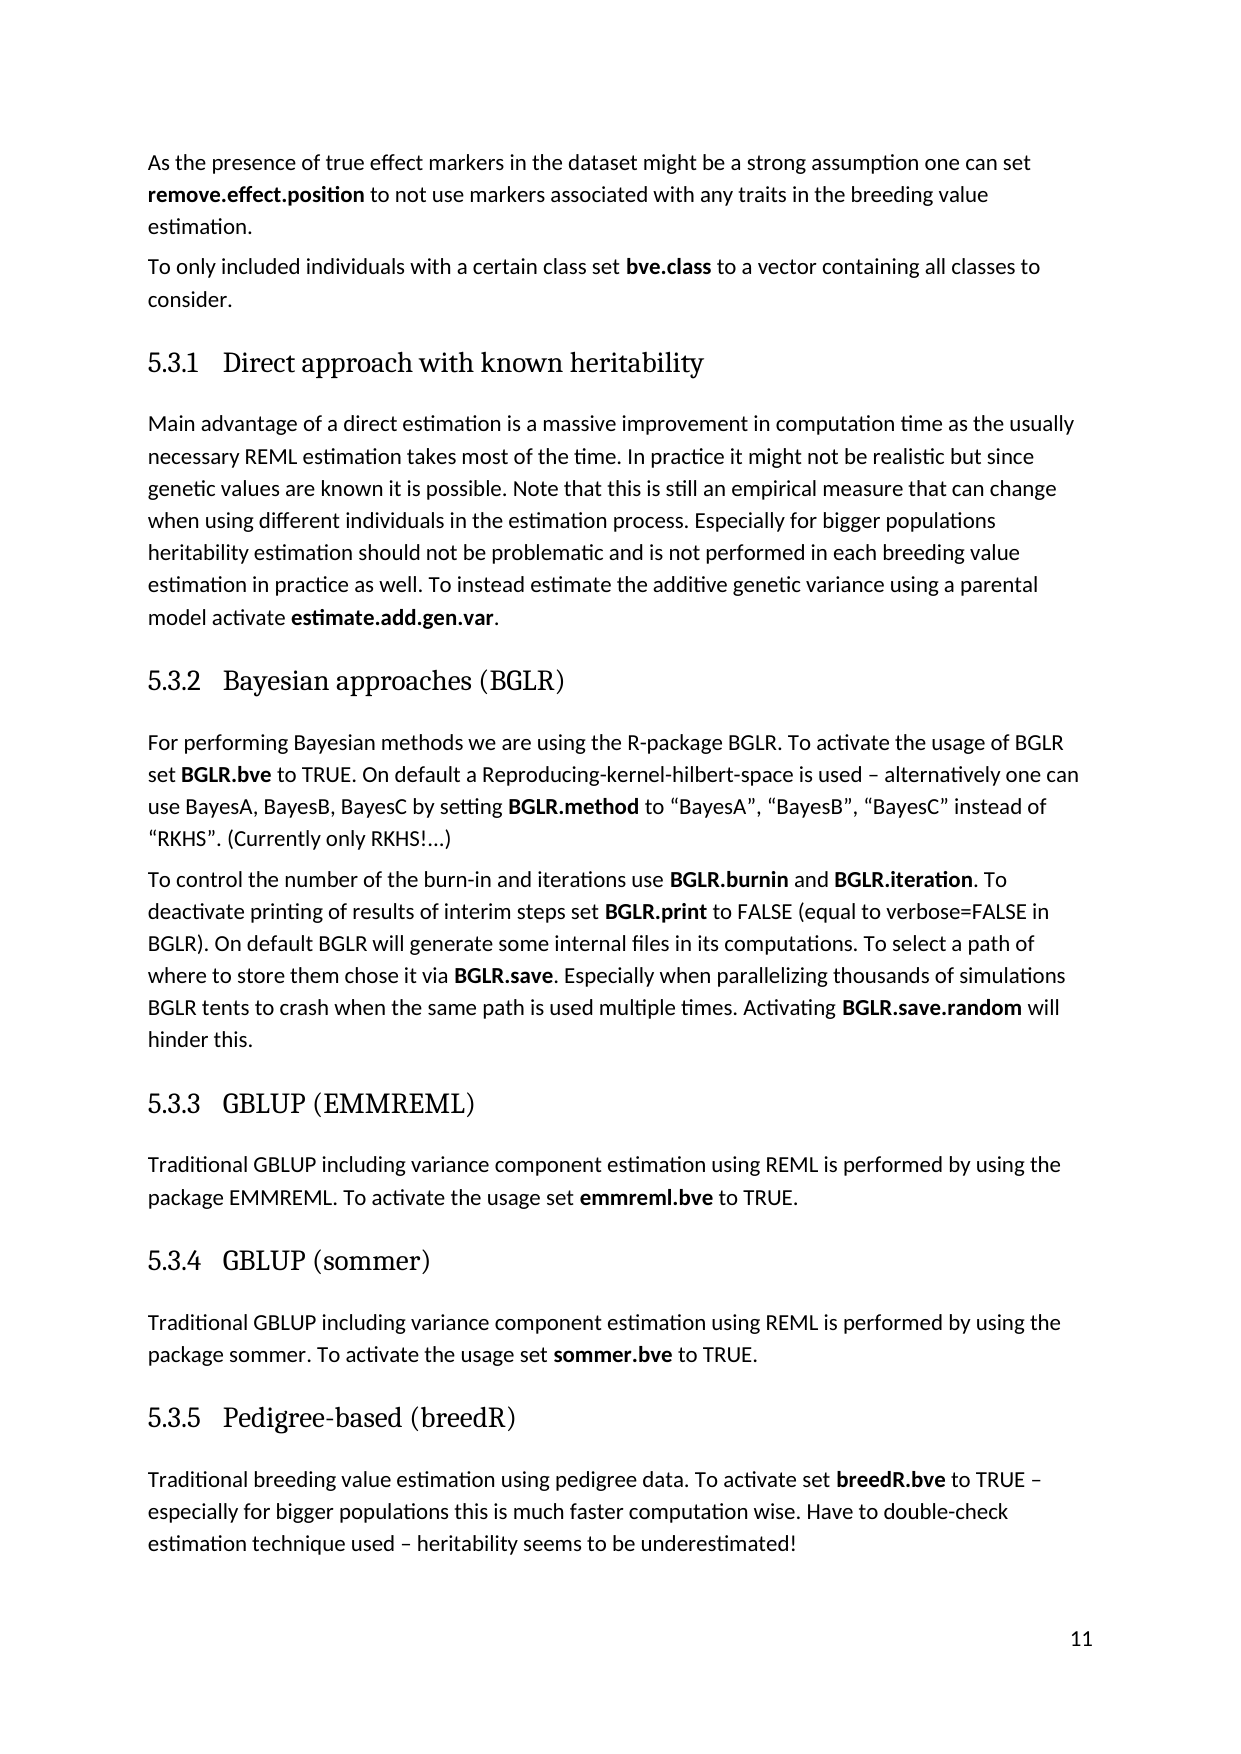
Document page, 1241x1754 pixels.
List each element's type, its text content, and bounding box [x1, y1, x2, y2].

text To control the number of the burn-in and iterations use BGLR.burnin and BGLR.iteration. To deactivate printing of results of interim steps set BGLR.print to FALSE (equal to verbose=FALSE in BGLR). On default BGLR will generate some internal files in its computations. To select a path of where to store them chose it via BGLR.save. Especially when parallelizing thousands of simulations BGLR tents to crash when the same path is used multiple times. Activating BGLR.save.random will hinder this. [148, 865, 1093, 1054]
subtitle GBLUP (EMMREML) [148, 1087, 1093, 1121]
text Traditional breeding value estimation using pedigree data. To activate set breedR.bve to TRUE – especially for bigger populations this is much faster computation wise. Have to double-check estimation technique used – heritability seems to be underestimated! [148, 1465, 1093, 1557]
text Traditional GBLUP including variance component estimation using REML is performed by using the package sommer. To activate the usage set sommer.bve to TRUE. [148, 1308, 1093, 1368]
text Traditional GBLUP including variance component estimation using REML is performed by using the package EMMREML. To activate the usage set emmreml.bve to TRUE. [148, 1151, 1093, 1211]
subtitle Bayesian approaches (BGLR) [148, 664, 1093, 698]
text As the presence of true effect markers in the dataset might be a strong assumption one can set remove.effect.position to not use markers associated with any traits in the breeding value estimation. [148, 148, 1093, 240]
subtitle Direct approach with known heritability [148, 346, 1093, 379]
subtitle Pedigree-based (breedR) [148, 1401, 1093, 1435]
subtitle GBLUP (sommer) [148, 1244, 1093, 1278]
text For performing Bayesian methods we are using the R-package BGLR. To activate the usage of BGLR set BGLR.bve to TRUE. On default a Reproducing-kernel-hilbert-space is used – alternatively one can use BayesA, BayesB, BayesC by setting BGLR.method to “BayesA”, “BayesB”, “BayesC” instead of “RKHS”. (Currently only RKHS!...) [148, 728, 1093, 852]
text To only included individuals with a certain class set bve.class to a vector containing all classes to consider. [148, 252, 1093, 313]
text Main advantage of a direct estimation is a massive improvement in computation time as the usually necessary REML estimation takes most of the time. In practice it might not be realistic but since genetic values are known it is possible. Note that this is still an empirical measure that can change when using different individuals in the estimation process. Especially for bigger populations heritability estimation should not be problematic and is not performed in each breeding value estimation in practice as well. To instead estimate the additive genetic variance using a parental model activate estimate.add.gen.var. [148, 409, 1093, 631]
